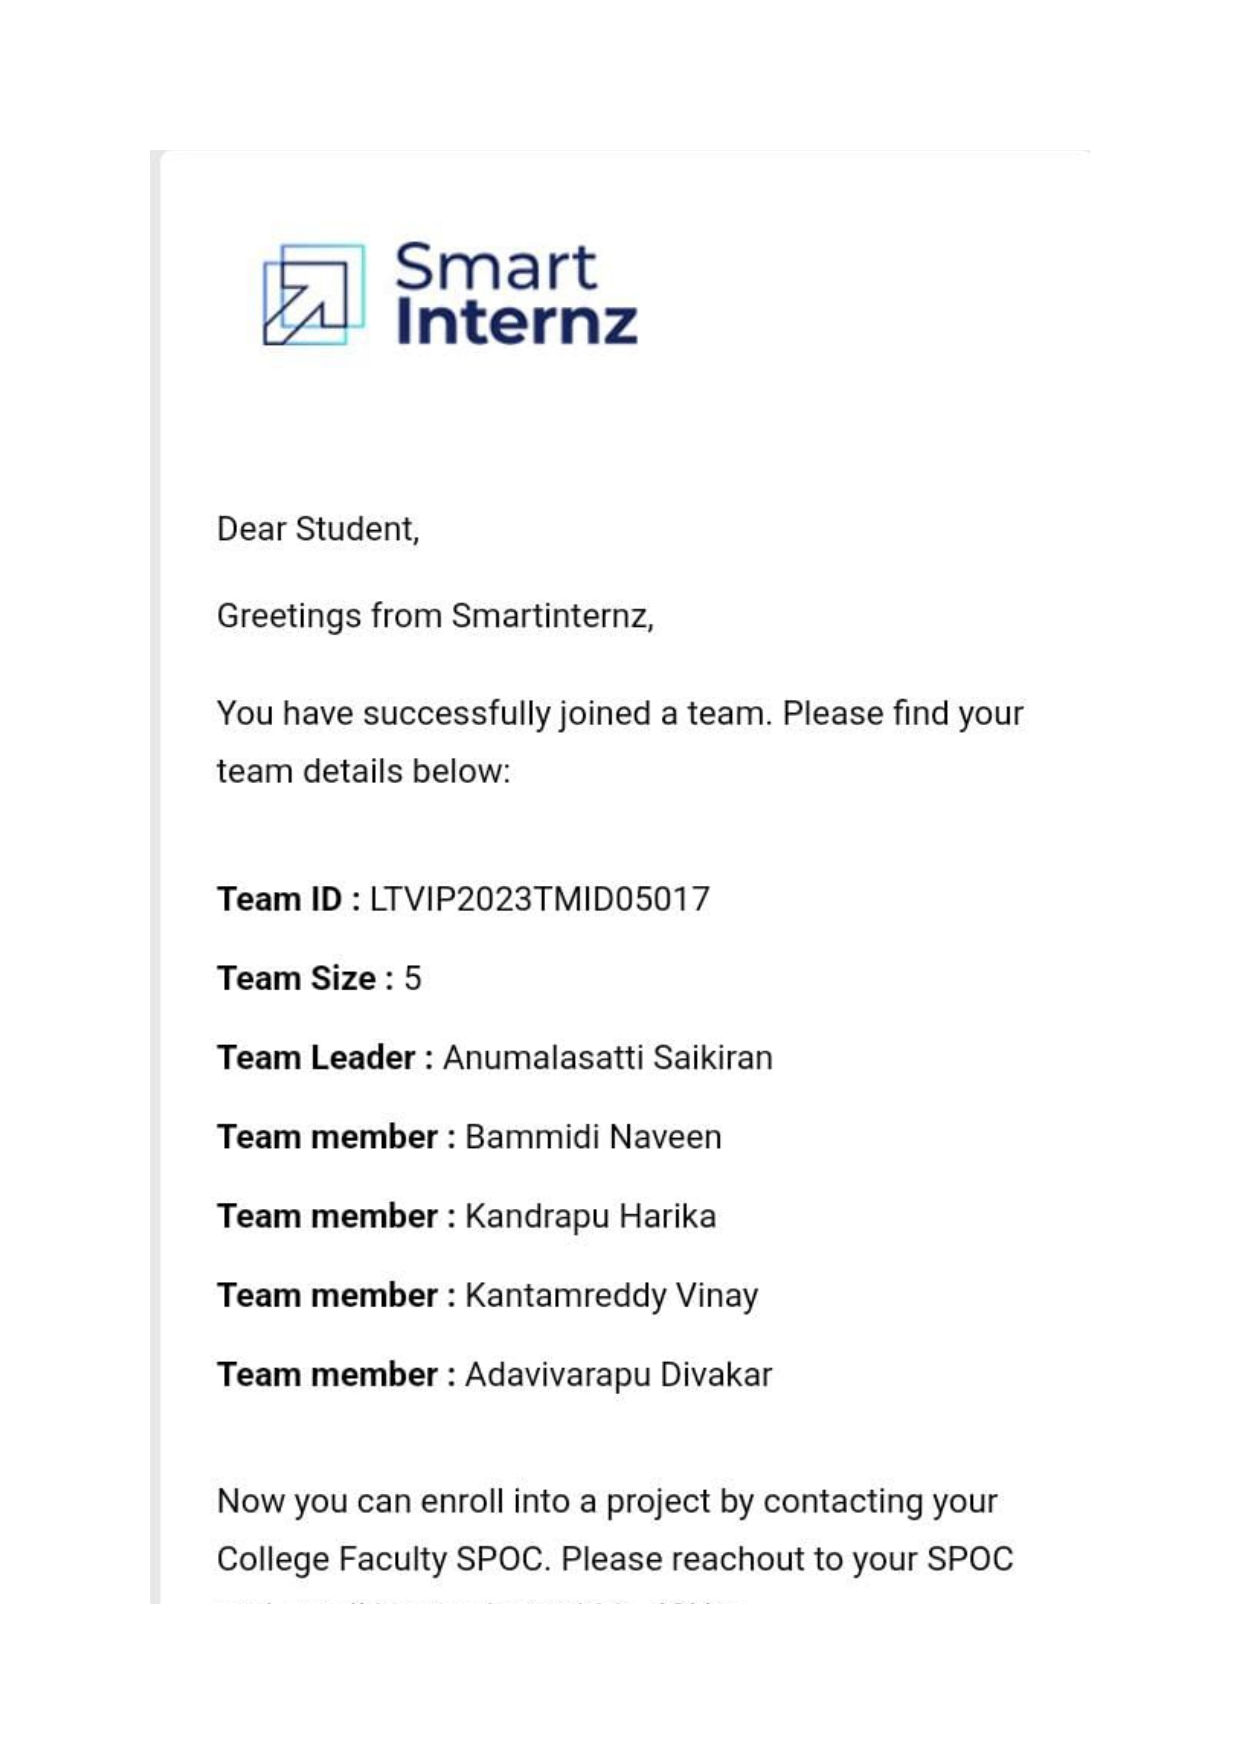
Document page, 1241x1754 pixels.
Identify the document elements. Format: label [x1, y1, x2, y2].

picture [150, 150, 1091, 1604]
